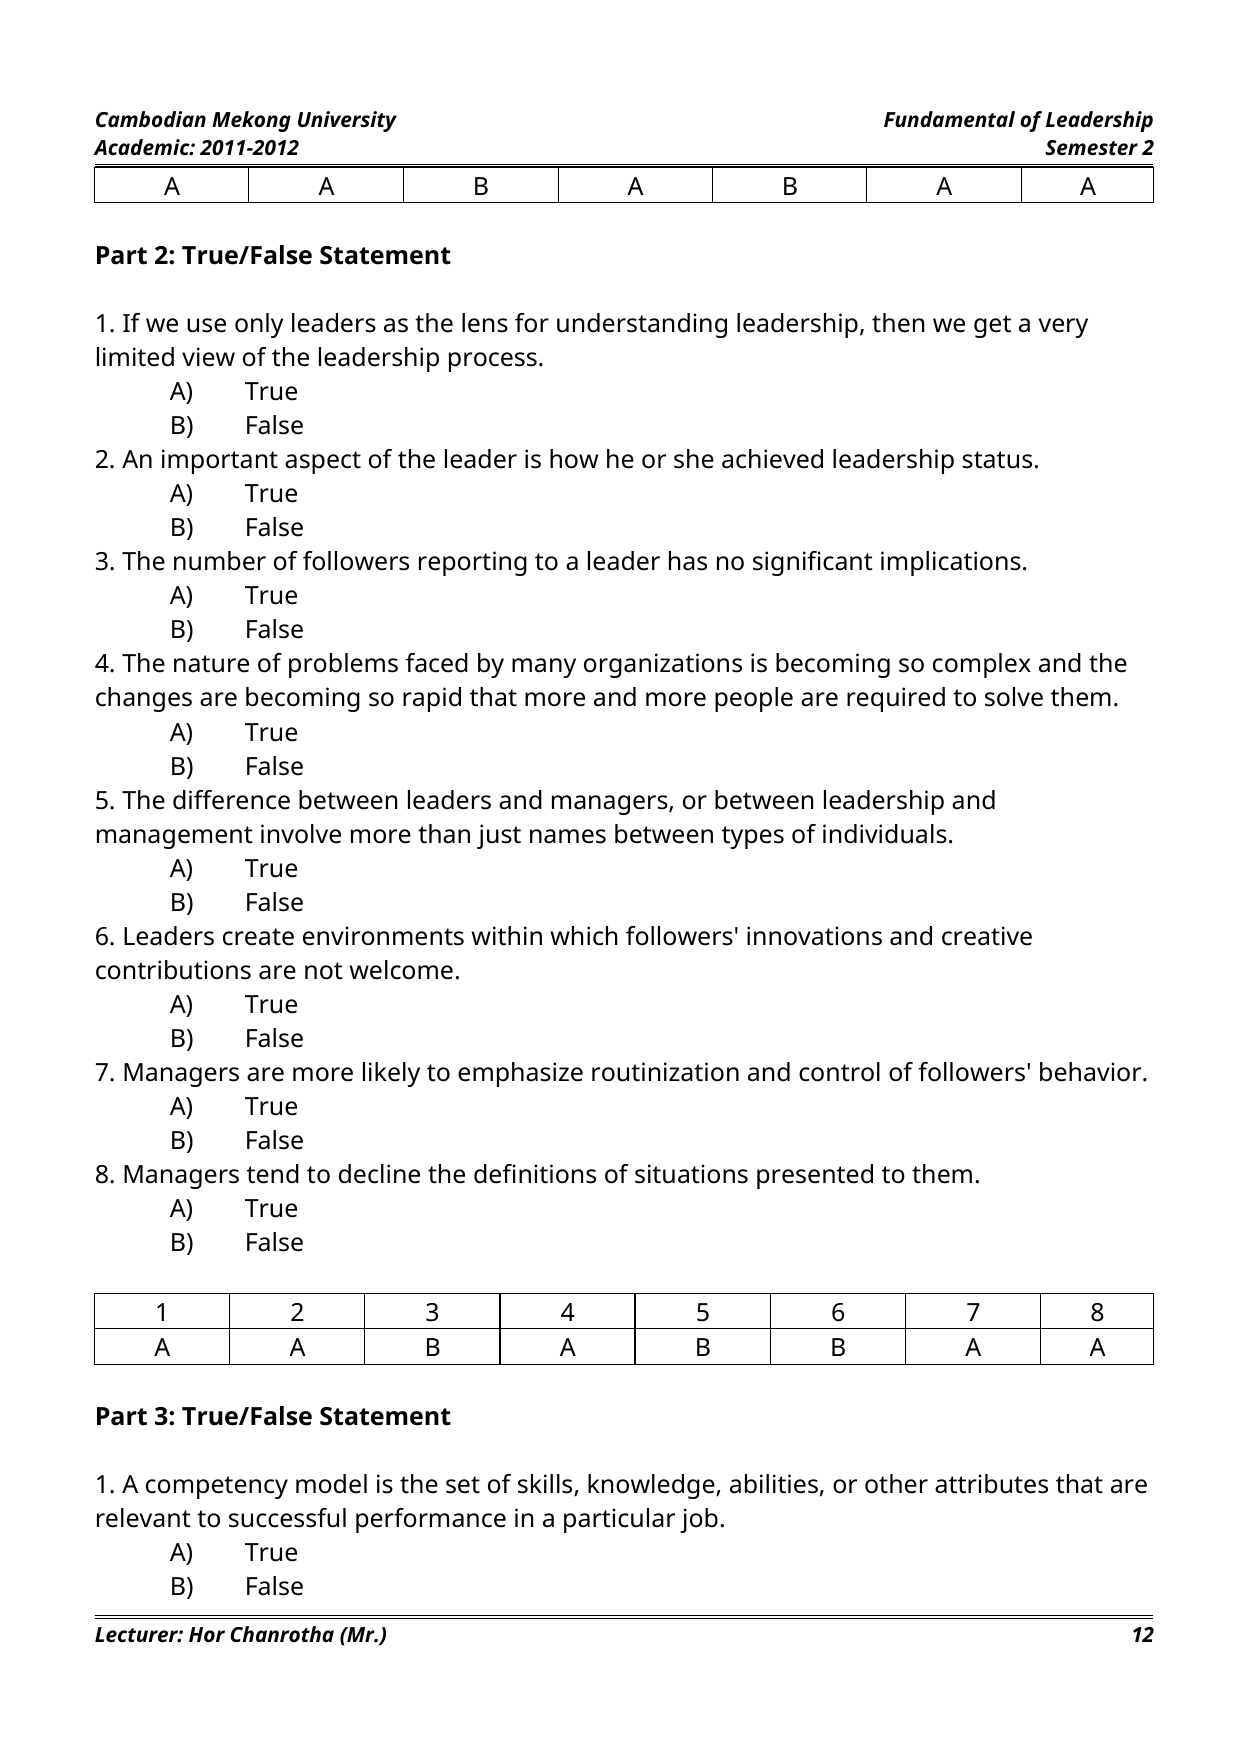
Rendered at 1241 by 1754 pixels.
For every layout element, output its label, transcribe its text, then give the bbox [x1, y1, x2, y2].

text B) False [94, 612, 1153, 646]
table_header 6 [771, 1294, 905, 1328]
text 2. An important aspect of the leader is how he or she achieved leadership status. [94, 442, 1153, 476]
text Part 2: True/False Statement [94, 237, 1153, 271]
table_cell A [230, 1329, 364, 1363]
text Part 3: True/False Statement [94, 1398, 1153, 1433]
text 1. If we use only leaders as the lens for understanding leadership, then we get a very limited view of the leadership process. [94, 305, 1153, 373]
table_cell B [404, 168, 558, 202]
table_cell A [501, 1329, 634, 1363]
table_header 7 [906, 1294, 1040, 1328]
text 6. Leaders create environments within which followers' innovations and creative contributions are not welcome. [94, 918, 1153, 987]
table_header 4 [501, 1294, 634, 1328]
text 5. The difference between leaders and managers, or between leadership and management involve more than just names between types of individuals. [94, 782, 1153, 850]
text A) True [94, 578, 1153, 612]
text A) True [94, 1191, 1153, 1225]
table_cell A [249, 168, 403, 202]
table_cell A [1041, 1329, 1153, 1363]
table_cell A [1022, 168, 1153, 202]
text A) True [94, 1089, 1153, 1123]
text B) False [94, 510, 1153, 544]
text B) False [94, 884, 1153, 918]
text A) True [94, 714, 1153, 748]
table_cell A [95, 1329, 229, 1363]
table_header 2 [230, 1294, 364, 1328]
table_cell A [95, 168, 248, 202]
text B) False [94, 1021, 1153, 1055]
table_cell B [771, 1329, 905, 1363]
table_header 5 [636, 1294, 770, 1328]
table_header 1 [95, 1294, 229, 1328]
text B) False [94, 1569, 1153, 1603]
text 8. Managers tend to decline the definitions of situations presented to them. [94, 1157, 1153, 1191]
text 1. A competency model is the set of skills, knowledge, abilities, or other attributes that are relevant to successful performance in a particular job. [94, 1467, 1153, 1535]
text A) True [94, 373, 1153, 408]
text 3. The number of followers reporting to a leader has no significant implications. [94, 544, 1153, 578]
table_header 8 [1041, 1294, 1153, 1328]
table_cell B [365, 1329, 499, 1363]
text A) True [94, 476, 1153, 510]
table_cell B [713, 168, 866, 202]
text B) False [94, 1123, 1153, 1157]
table_cell B [636, 1329, 770, 1363]
text B) False [94, 408, 1153, 442]
table_cell A [906, 1329, 1040, 1363]
text A) True [94, 987, 1153, 1021]
text B) False [94, 748, 1153, 782]
text B) False [94, 1225, 1153, 1259]
text A) True [94, 850, 1153, 884]
text 7. Managers are more likely to emphasize routinization and control of followers' behavior. [94, 1055, 1153, 1089]
table_cell A [867, 168, 1021, 202]
table_header 3 [365, 1294, 499, 1328]
table_cell A [559, 168, 712, 202]
text A) True [94, 1535, 1153, 1569]
text 4. The nature of problems faced by many organizations is becoming so complex and the changes are becoming so rapid that more and more people are required to solve them. [94, 646, 1153, 714]
